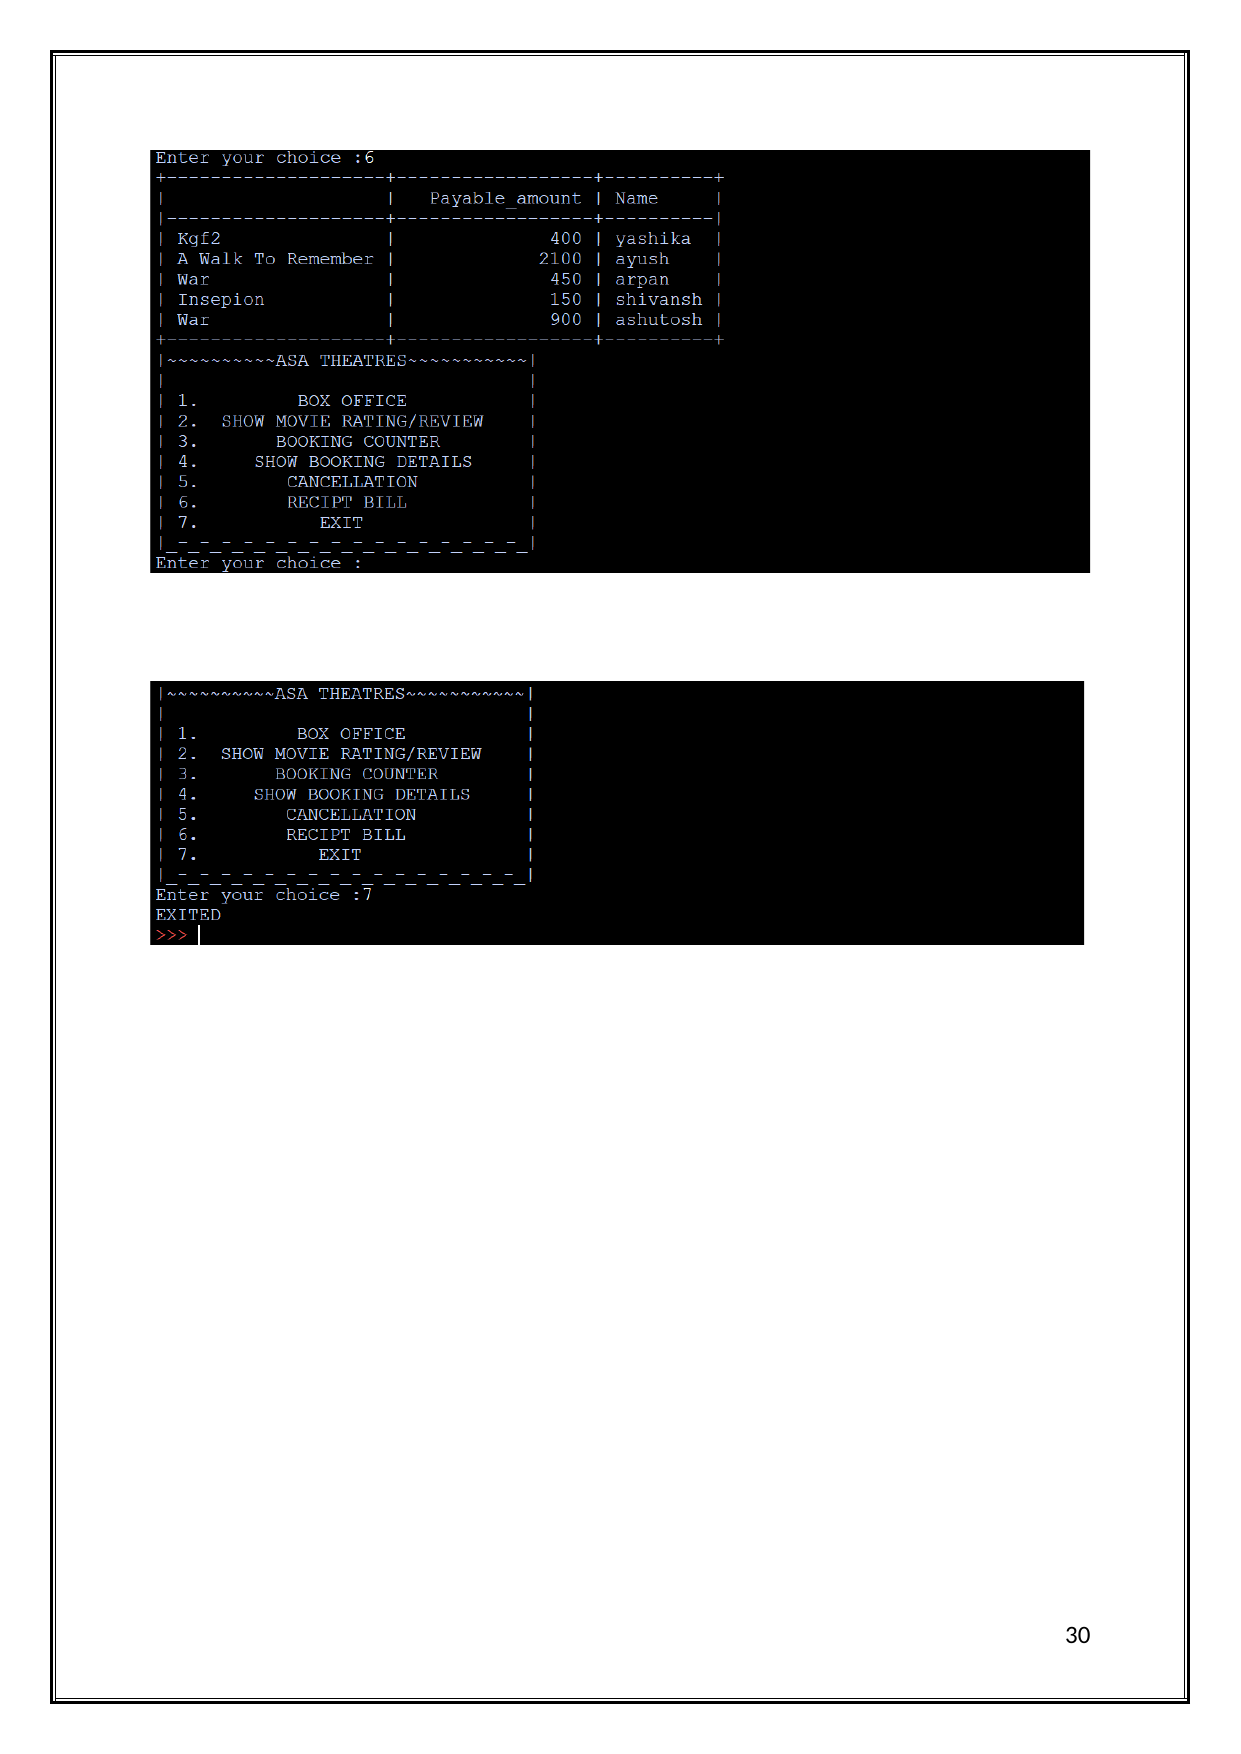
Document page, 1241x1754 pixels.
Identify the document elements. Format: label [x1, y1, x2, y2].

picture [150, 150, 1091, 573]
picture [150, 681, 1085, 945]
